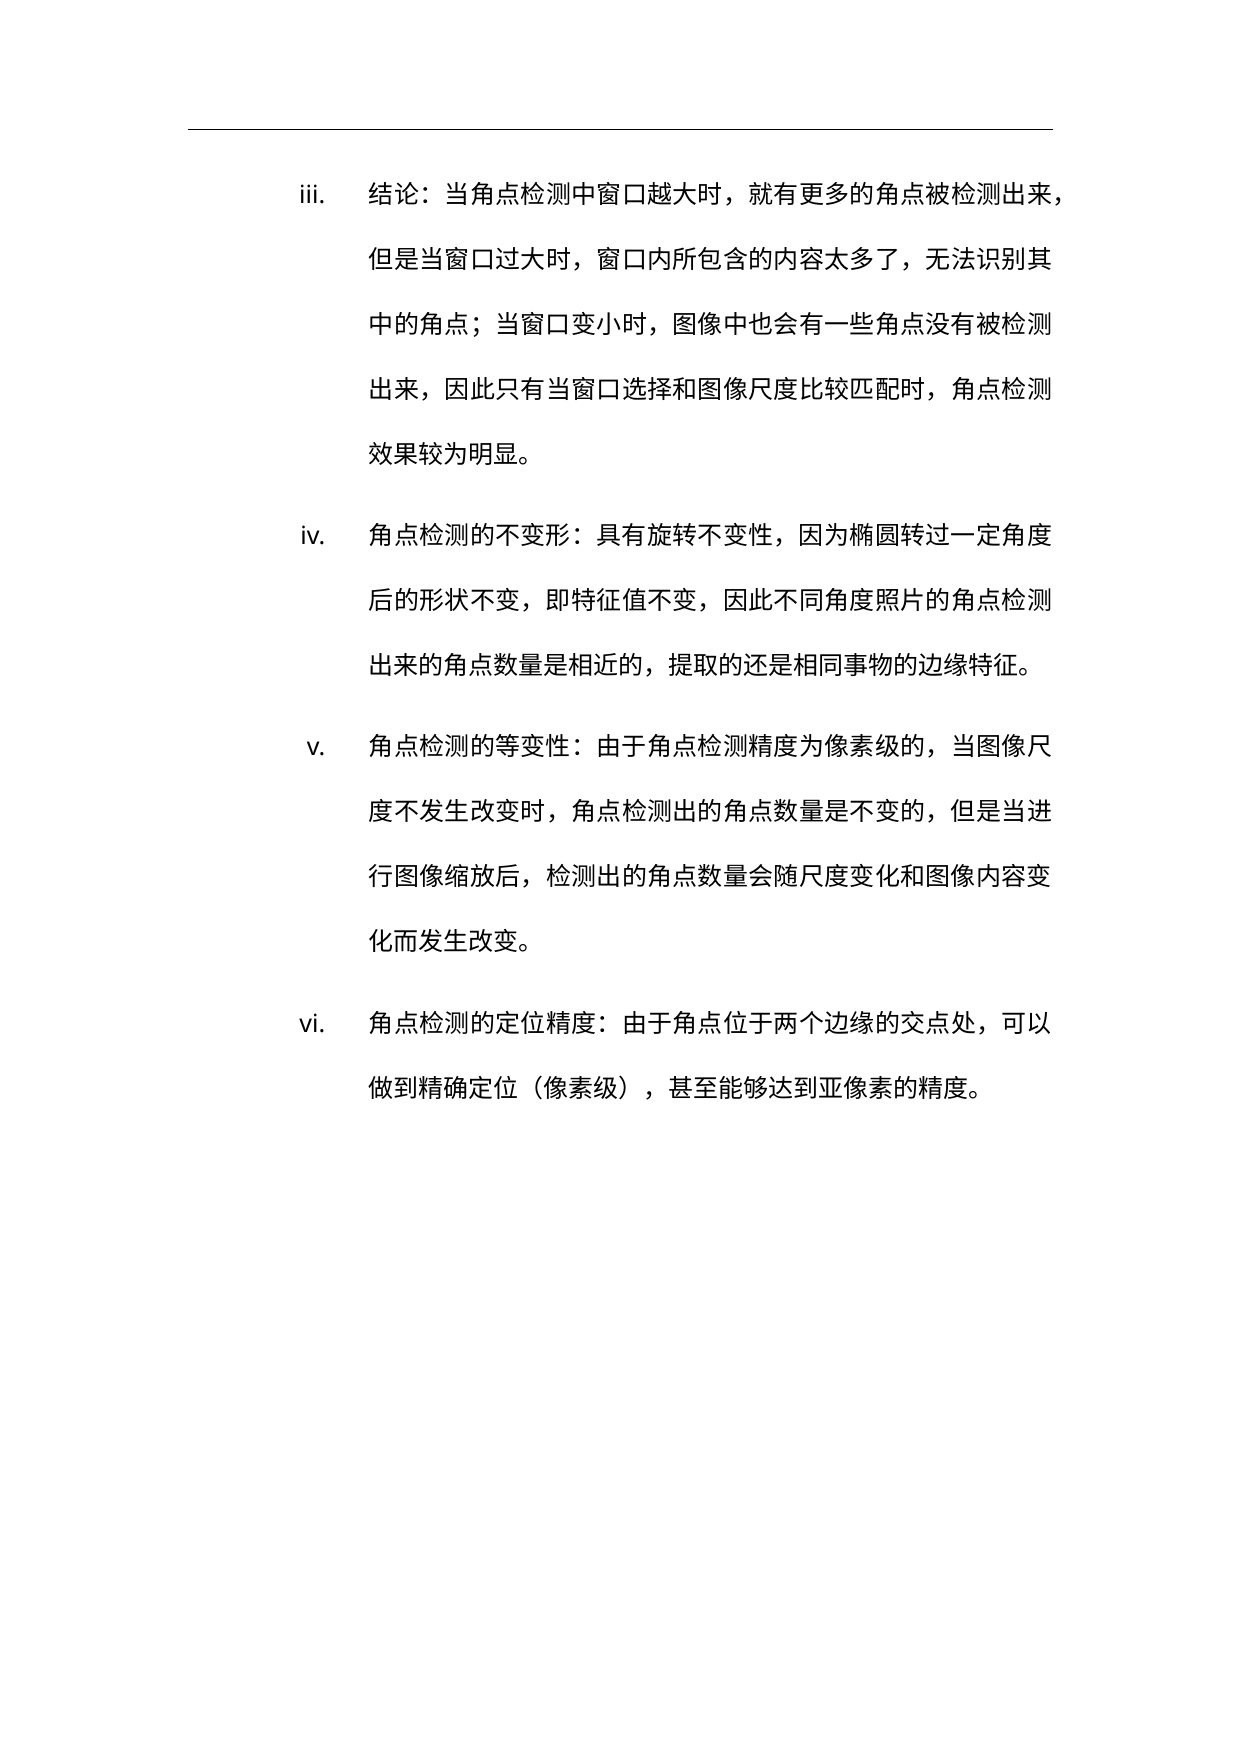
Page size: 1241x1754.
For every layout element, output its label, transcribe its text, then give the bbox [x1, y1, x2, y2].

list 角点检测的定位精度：由于角点位于两个边缘的交点处，可以做到精确定位（像素级），甚至能够达到亚像素的精度。 [325, 989, 1053, 1119]
list 角点检测的等变性：由于角点检测精度为像素级的，当图像尺度不发生改变时，角点检测出的角点数量是不变的，但是当进行图像缩放后，检测出的角点数量会随尺度变化和图像内容变化而发生改变。 [325, 712, 1053, 972]
list 角点检测的不变形：具有旋转不变性，因为椭圆转过一定角度后的形状不变，即特征值不变，因此不同角度照片的角点检测出来的角点数量是相近的，提取的还是相同事物的边缘特征。 [325, 501, 1053, 696]
list 结论：当角点检测中窗口越大时，就有更多的角点被检测出来，但是当窗口过大时，窗口内所包含的内容太多了，无法识别其中的角点；当窗口变小时，图像中也会有一些角点没有被检测出来，因此只有当窗口选择和图像尺度比较匹配时，角点检测效果较为明显。 [325, 160, 1053, 485]
